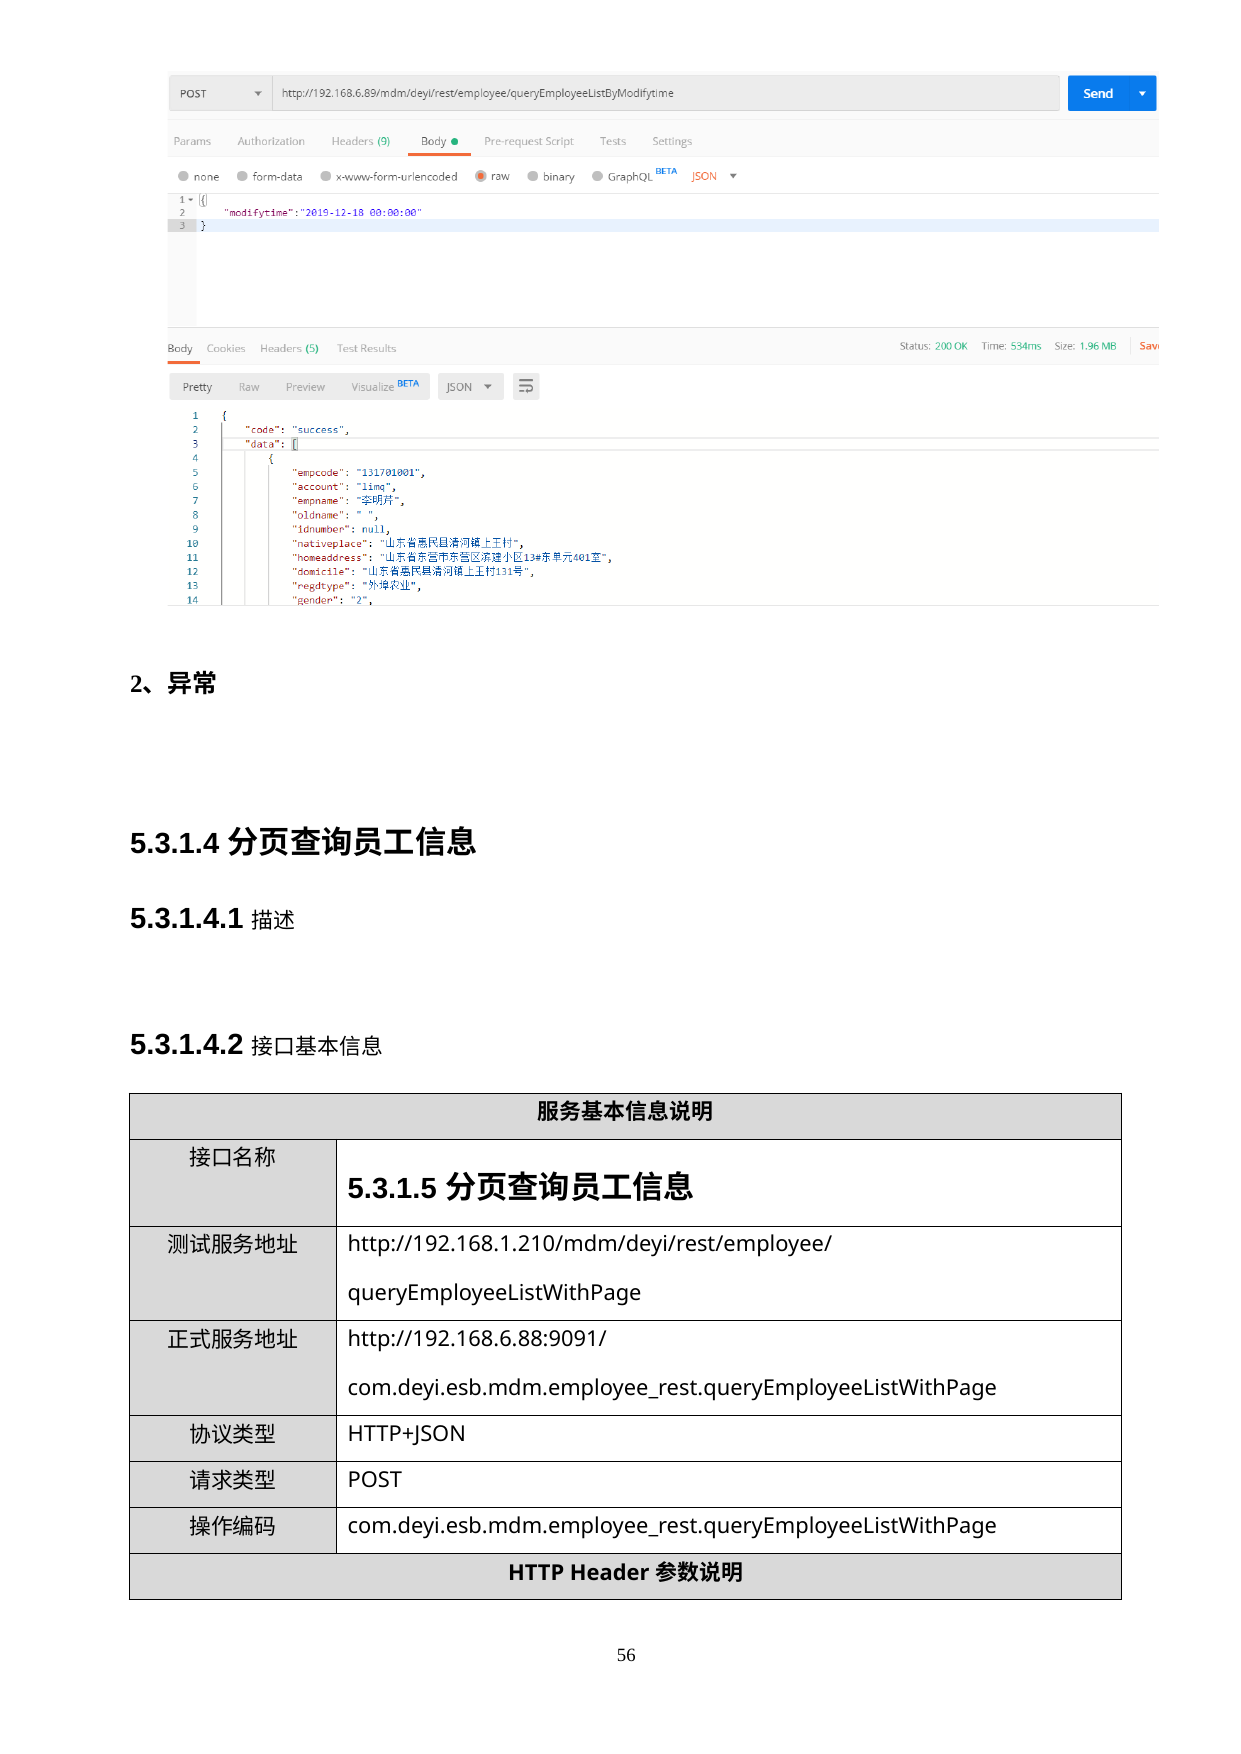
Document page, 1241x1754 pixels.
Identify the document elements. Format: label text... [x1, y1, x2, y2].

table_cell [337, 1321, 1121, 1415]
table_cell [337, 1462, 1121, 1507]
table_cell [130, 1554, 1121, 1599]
subtitle 描述 [130, 885, 1122, 950]
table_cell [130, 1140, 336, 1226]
picture [167, 71, 1159, 606]
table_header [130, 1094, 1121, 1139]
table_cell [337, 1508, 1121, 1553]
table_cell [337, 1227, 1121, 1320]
subtitle 接口基本信息 [130, 1011, 1122, 1076]
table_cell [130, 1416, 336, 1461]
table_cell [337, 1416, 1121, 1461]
subtitle 2、异常 [130, 649, 1122, 714]
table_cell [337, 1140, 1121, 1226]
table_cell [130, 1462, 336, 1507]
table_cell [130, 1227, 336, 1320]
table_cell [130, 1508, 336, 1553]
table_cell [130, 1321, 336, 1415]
subtitle 分页查询员工信息 [130, 808, 1122, 873]
